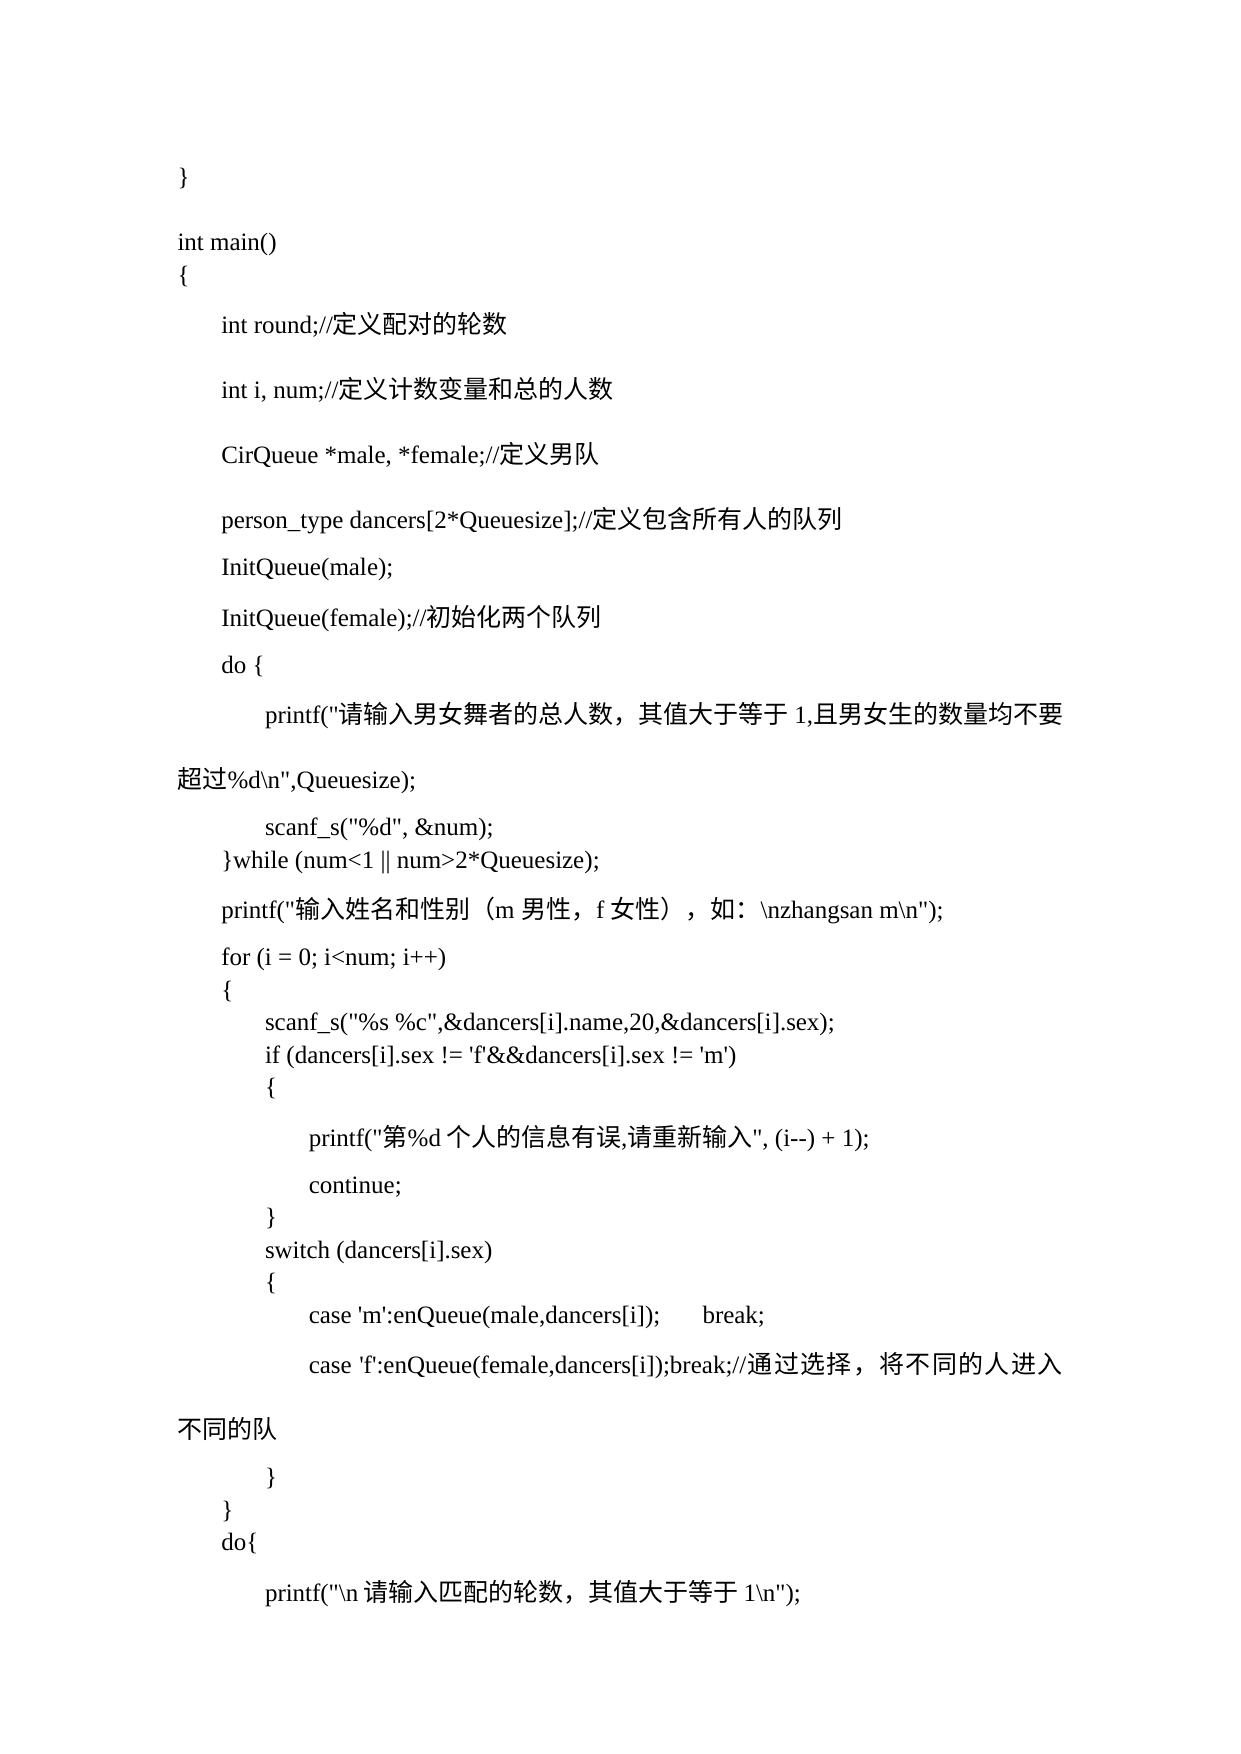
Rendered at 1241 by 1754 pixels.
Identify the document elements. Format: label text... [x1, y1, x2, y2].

text } [177, 161, 1063, 193]
text } [177, 1201, 1063, 1233]
text printf("\n请输入匹配的轮数，其值大于等于1\n"); [177, 1558, 1063, 1623]
text printf("第%d个人的信息有误,请重新输入", (i--) + 1); [177, 1103, 1063, 1168]
text case 'f':enQueue(female,dancers[i]);break;//通过选择，将不同的人进入不同的队 [177, 1331, 1063, 1461]
text if (dancers[i].sex != 'f'&&dancers[i].sex != 'm') [177, 1038, 1063, 1071]
text { [177, 1071, 1063, 1103]
text do{ [177, 1526, 1063, 1558]
text scanf_s("%s %c",&dancers[i].name,20,&dancers[i].sex); [177, 1006, 1063, 1038]
text person_type dancers[2*Queuesize];//定义包含所有人的队列 [177, 486, 1063, 551]
text continue; [177, 1168, 1063, 1201]
text InitQueue(female);//初始化两个队列 [177, 583, 1063, 648]
text int i, num;//定义计数变量和总的人数 [177, 356, 1063, 421]
text printf("请输入男女舞者的总人数，其值大于等于1,且男女生的数量均不要超过%d\n",Queuesize); [177, 681, 1063, 811]
text switch (dancers[i].sex) [177, 1233, 1063, 1266]
text InitQueue(male); [177, 551, 1063, 583]
text int main() [177, 226, 1063, 258]
text { [177, 1266, 1063, 1298]
text } [177, 1493, 1063, 1526]
text { [177, 258, 1063, 291]
text case 'm':enQueue(male,dancers[i]); break; [177, 1298, 1063, 1331]
text printf("输入姓名和性别（m 男性，f 女性），如：\nzhangsan m\n"); [177, 876, 1063, 941]
text }while (num<1 || num>2*Queuesize); [177, 843, 1063, 876]
text CirQueue *male, *female;//定义男队 [177, 421, 1063, 486]
text { [177, 973, 1063, 1006]
text for (i = 0; i<num; i++) [177, 941, 1063, 973]
text scanf_s("%d", &num); [177, 811, 1063, 843]
text int round;//定义配对的轮数 [177, 291, 1063, 356]
text } [177, 1461, 1063, 1493]
text do { [177, 648, 1063, 681]
